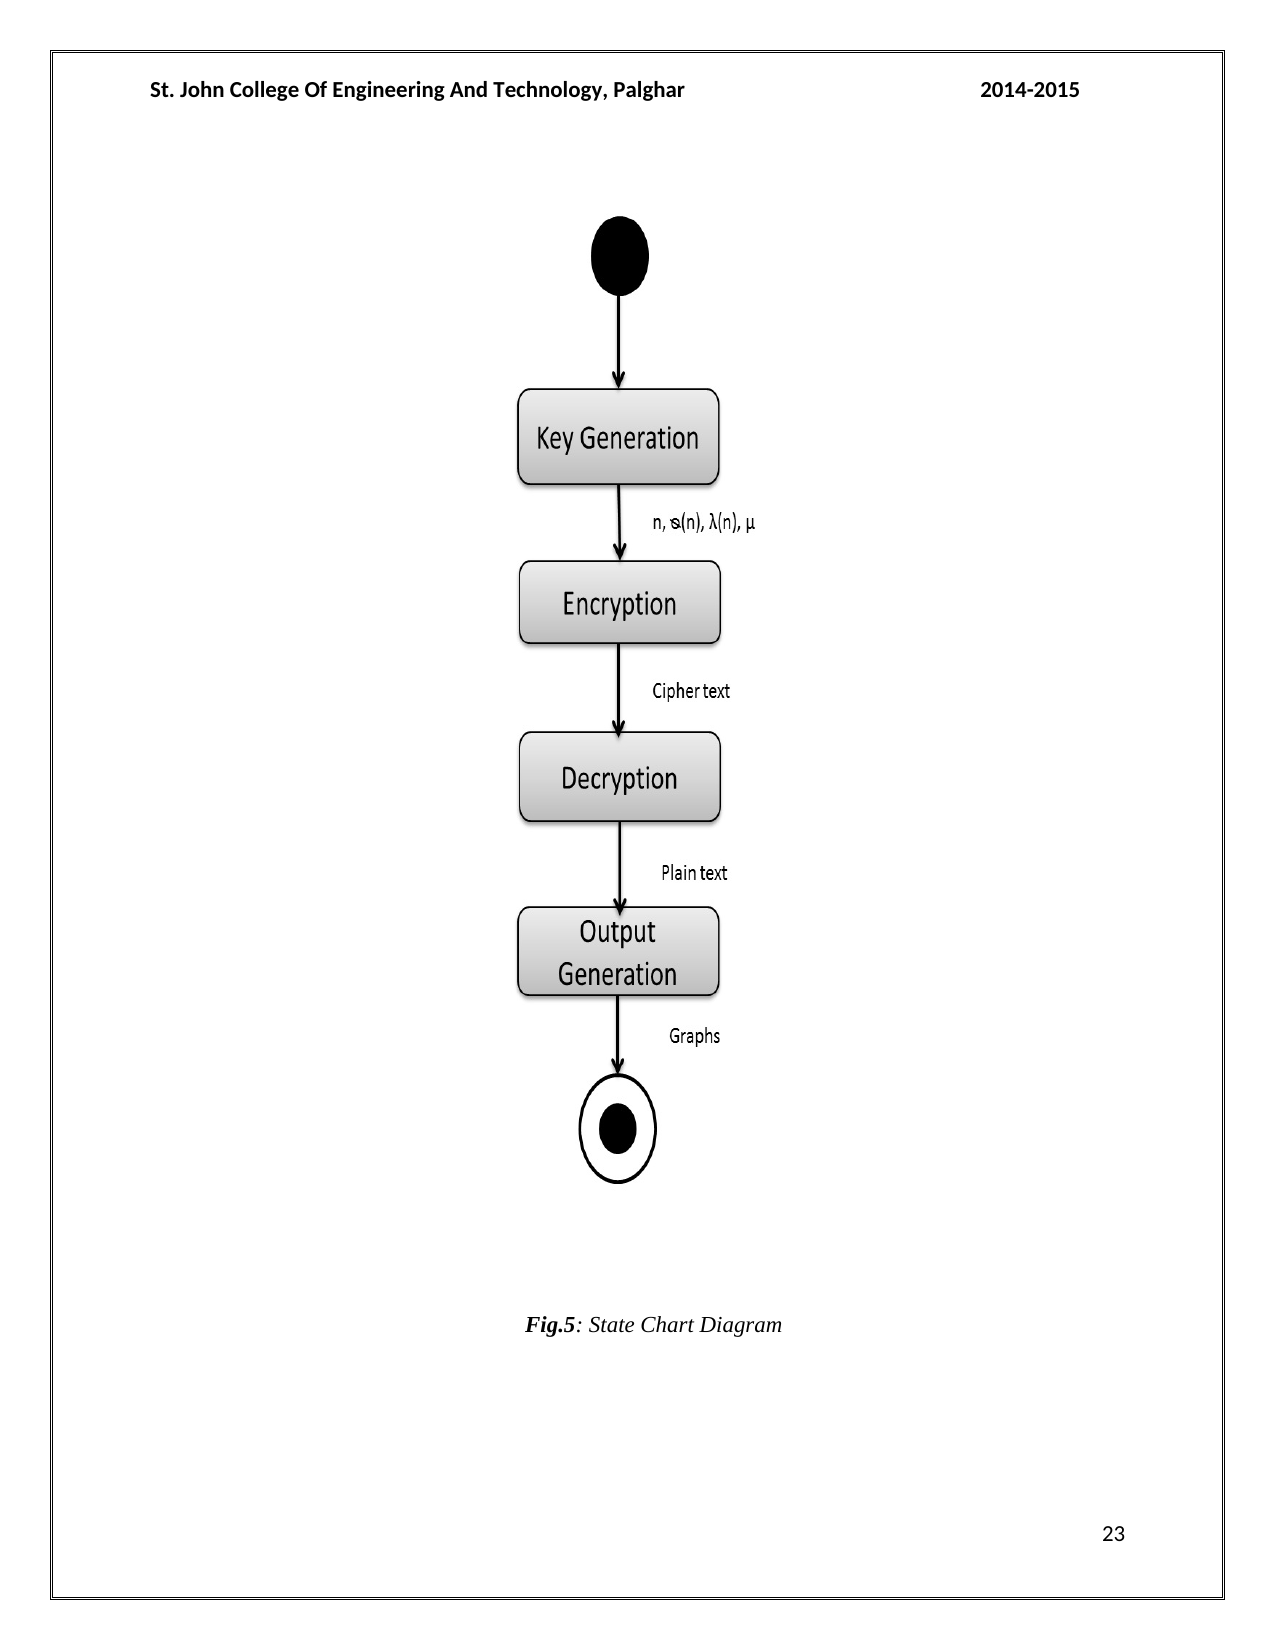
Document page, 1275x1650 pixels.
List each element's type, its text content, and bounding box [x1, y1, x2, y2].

text Fig.5: State Chart Diagram [150, 1311, 1125, 1337]
picture [150, 150, 1125, 1205]
